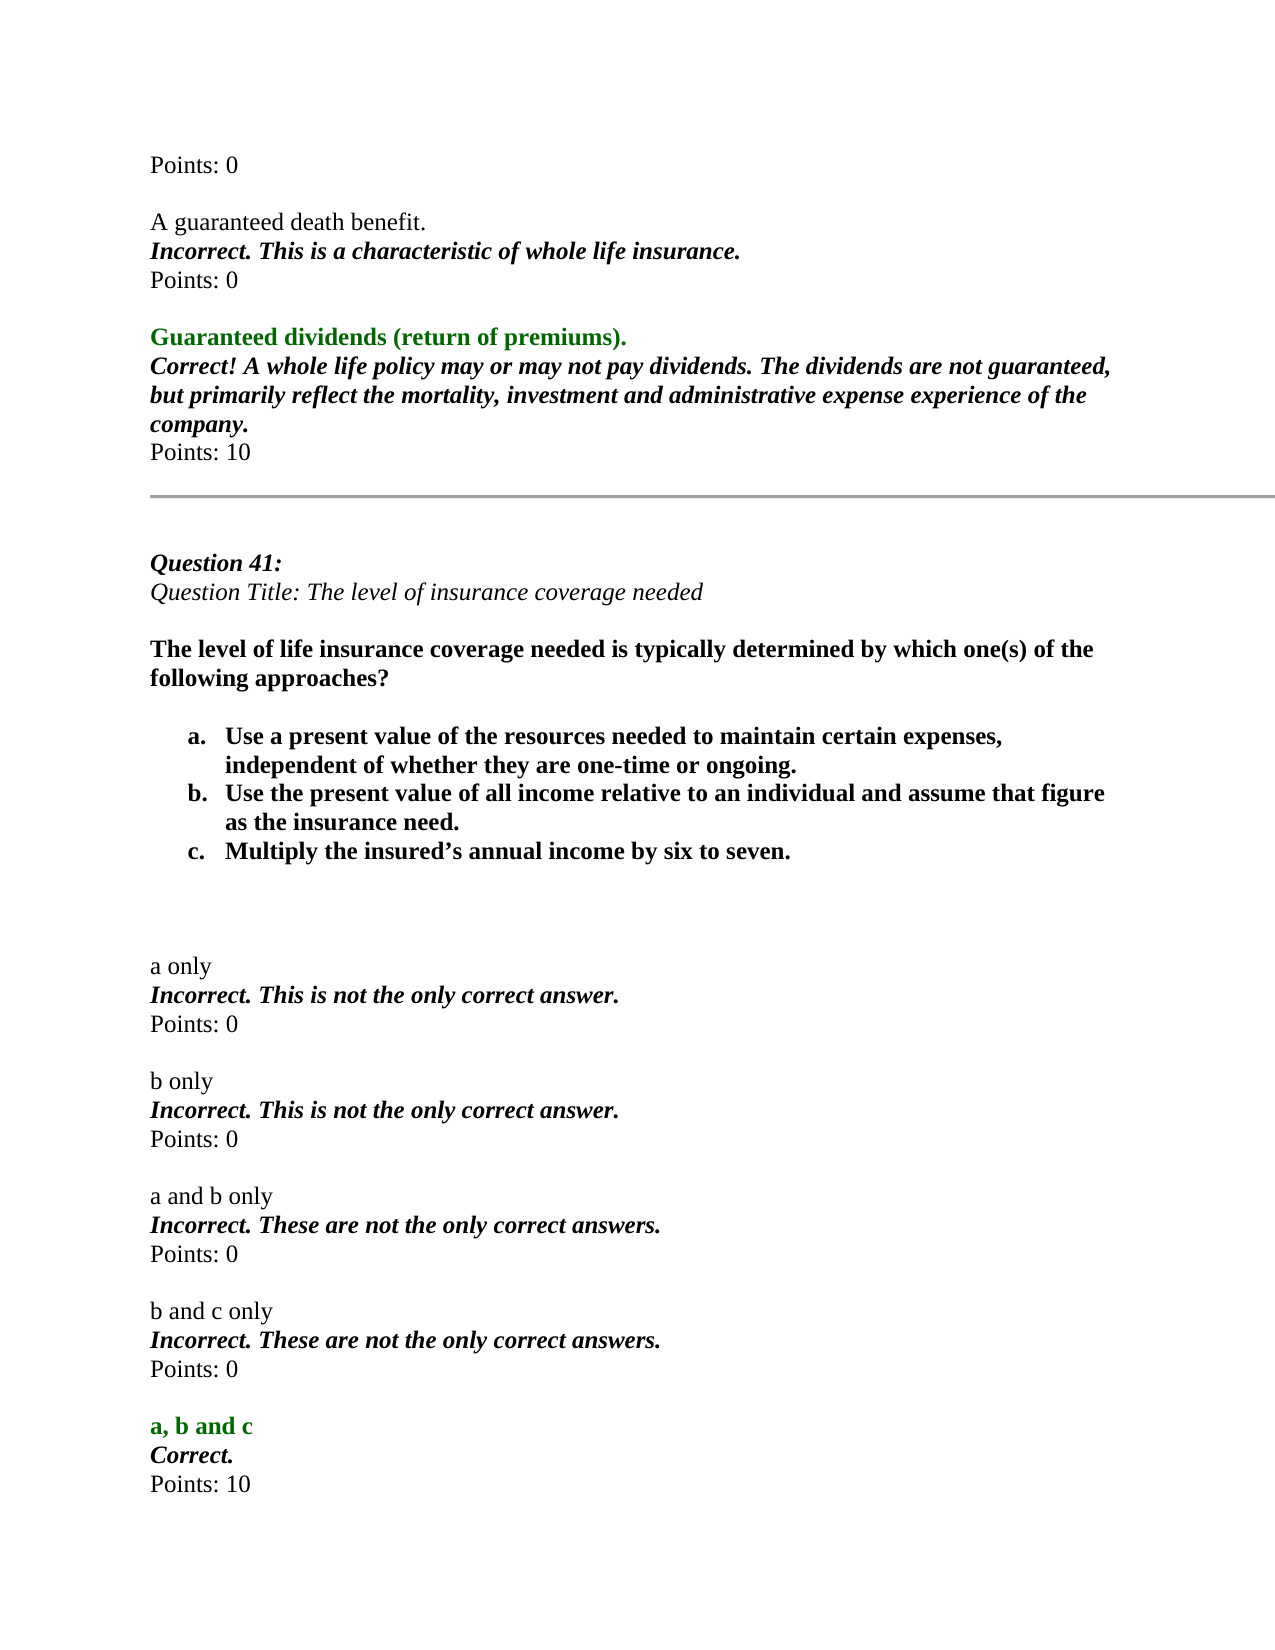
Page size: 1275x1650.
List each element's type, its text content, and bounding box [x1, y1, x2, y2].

text b and c only [150, 1296, 1125, 1325]
text Points: 0 [150, 1009, 1125, 1038]
text Correct. [150, 1440, 1125, 1469]
text a only [150, 951, 1125, 980]
text Incorrect. This is not the only correct answer. [150, 980, 1125, 1009]
text Points: 0 [150, 1239, 1125, 1268]
text The level of life insurance coverage needed is typically determined by which one(s) of the following approaches? [150, 634, 1125, 692]
list Use a present value of the resources needed to maintain certain expenses, independent of whether they are one-time or ongoing. [187, 721, 1125, 778]
text Points: 0 [150, 265, 1125, 294]
text a, b and c [150, 1411, 1125, 1440]
list Multiply the insured’s annual income by six to seven. [187, 836, 1125, 865]
text Points: 0 [150, 150, 1125, 179]
text Correct! A whole life policy may or may not pay dividends. The dividends are not guaranteed, but primarily reflect the mortality, investment and administrative expense experience of the company. [150, 351, 1125, 437]
text Points: 0 [150, 1354, 1125, 1383]
text b only [150, 1066, 1125, 1095]
text Points: 10 [150, 437, 1125, 466]
text Incorrect. These are not the only correct answers. [150, 1210, 1125, 1239]
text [150, 236, 1125, 265]
text Incorrect. This is not the only correct answer. [150, 1095, 1125, 1124]
text Incorrect. These are not the only correct answers. [150, 1325, 1125, 1354]
text A guaranteed death benefit. [150, 207, 1125, 236]
text Guaranteed dividends (return of premiums). [150, 322, 1125, 351]
text a and b only [150, 1181, 1125, 1210]
list Use the present value of all income relative to an individual and assume that figure as the insurance need. [187, 778, 1125, 836]
text Points: 0 [150, 1124, 1125, 1153]
text Points: 10 [150, 1469, 1125, 1498]
text Question 41: Question Title: The level of insurance coverage needed [150, 548, 1125, 606]
